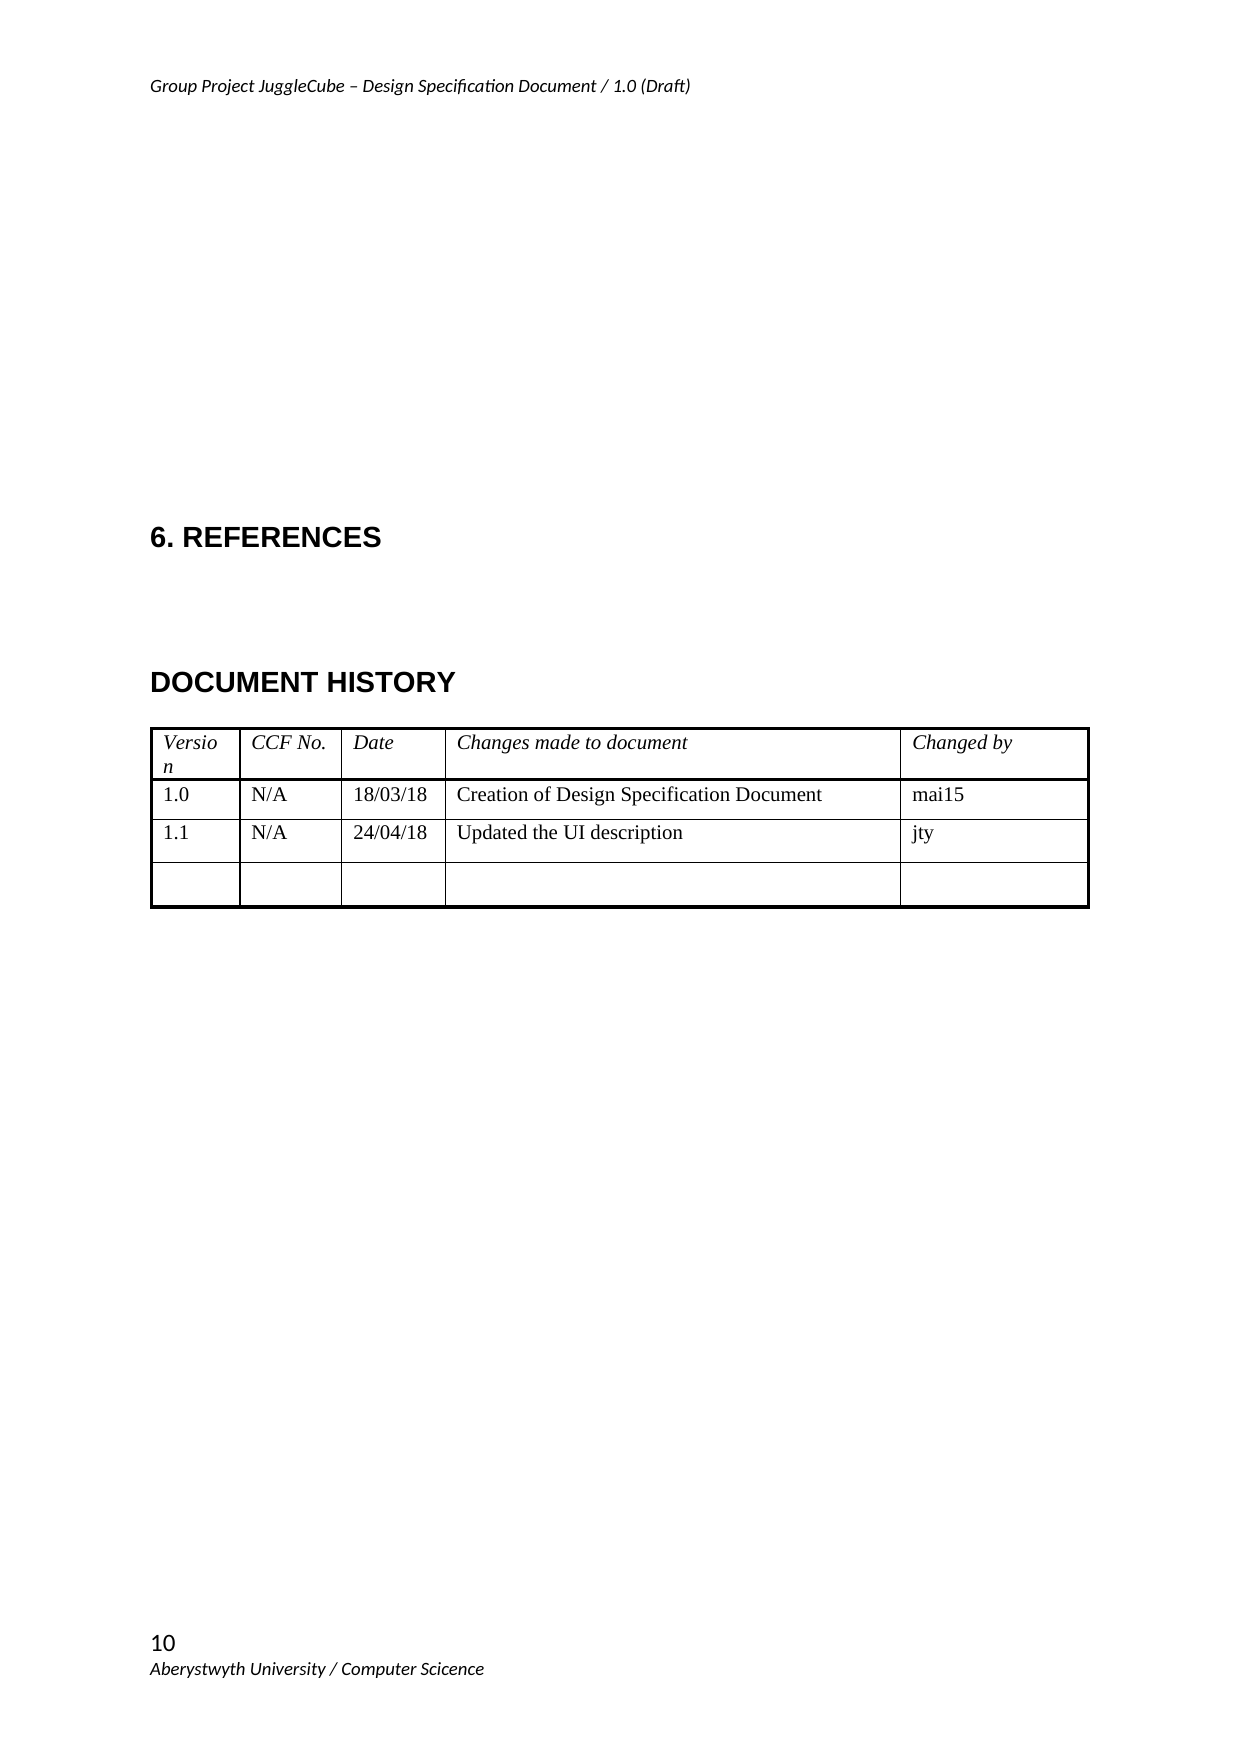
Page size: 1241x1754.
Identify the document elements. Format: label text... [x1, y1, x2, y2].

table_cell [241, 863, 341, 905]
table_cell Creation of Design Specification Document [446, 781, 900, 819]
table_cell N/A [241, 820, 341, 862]
table_cell 1.0 [153, 781, 239, 819]
table_header CCF No. [241, 730, 341, 778]
table_cell 1.1 [153, 820, 239, 862]
table_cell jty [901, 820, 1087, 862]
table_cell N/A [241, 781, 341, 819]
table_cell mai15 [901, 781, 1087, 819]
table_cell Updated the UI description [446, 820, 900, 862]
table_cell [901, 863, 1087, 905]
table_cell 18/03/18 [342, 781, 445, 819]
table_cell [153, 863, 239, 905]
table_cell [342, 863, 445, 905]
table_cell 24/04/18 [342, 820, 445, 862]
table_header Version [153, 730, 239, 778]
table_header Changed by [901, 730, 1087, 778]
table_cell [446, 863, 900, 905]
subtitle DOCUMENT HISTORY [150, 665, 1090, 698]
table_header Date [342, 730, 445, 778]
subtitle 6. REFERENCES [150, 520, 1090, 553]
table_header Changes made to document [446, 730, 900, 778]
